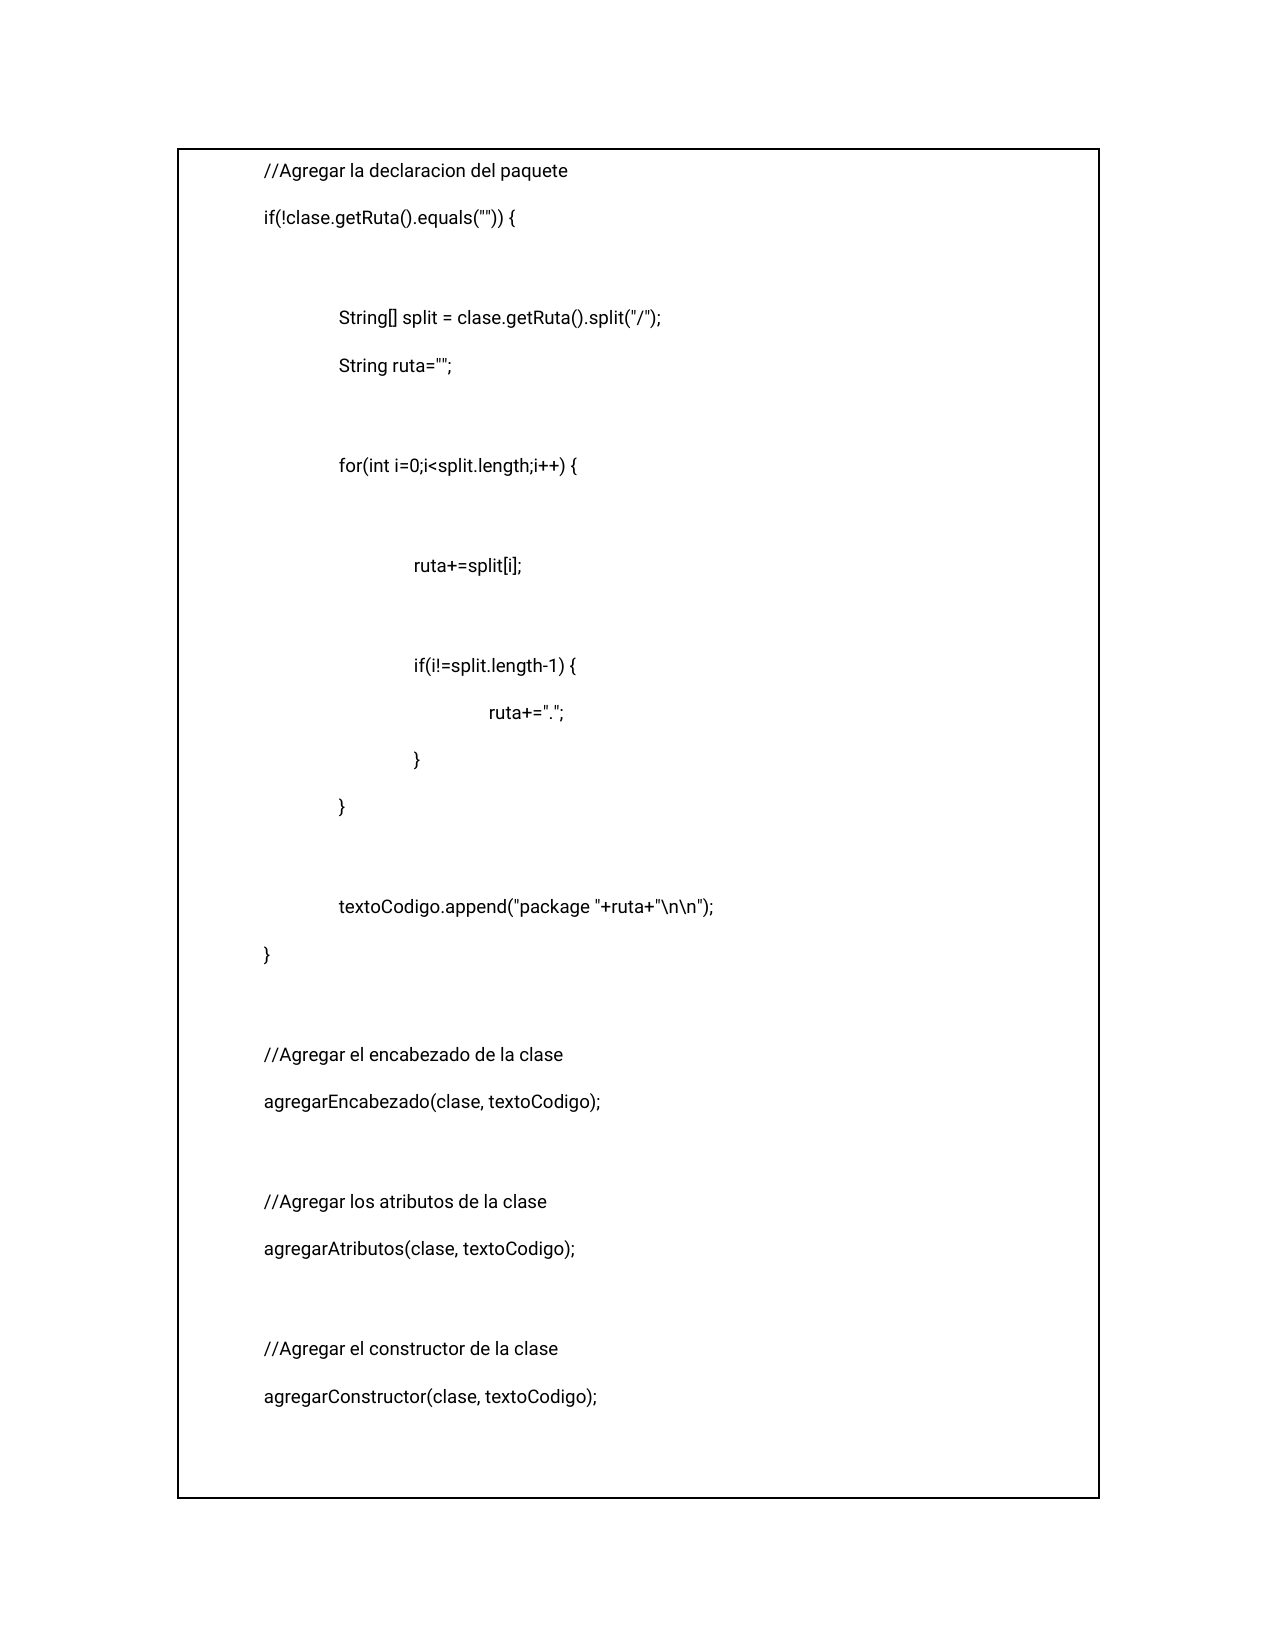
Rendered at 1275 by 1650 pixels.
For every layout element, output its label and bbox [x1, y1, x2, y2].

table_cell [179, 150, 1098, 1497]
